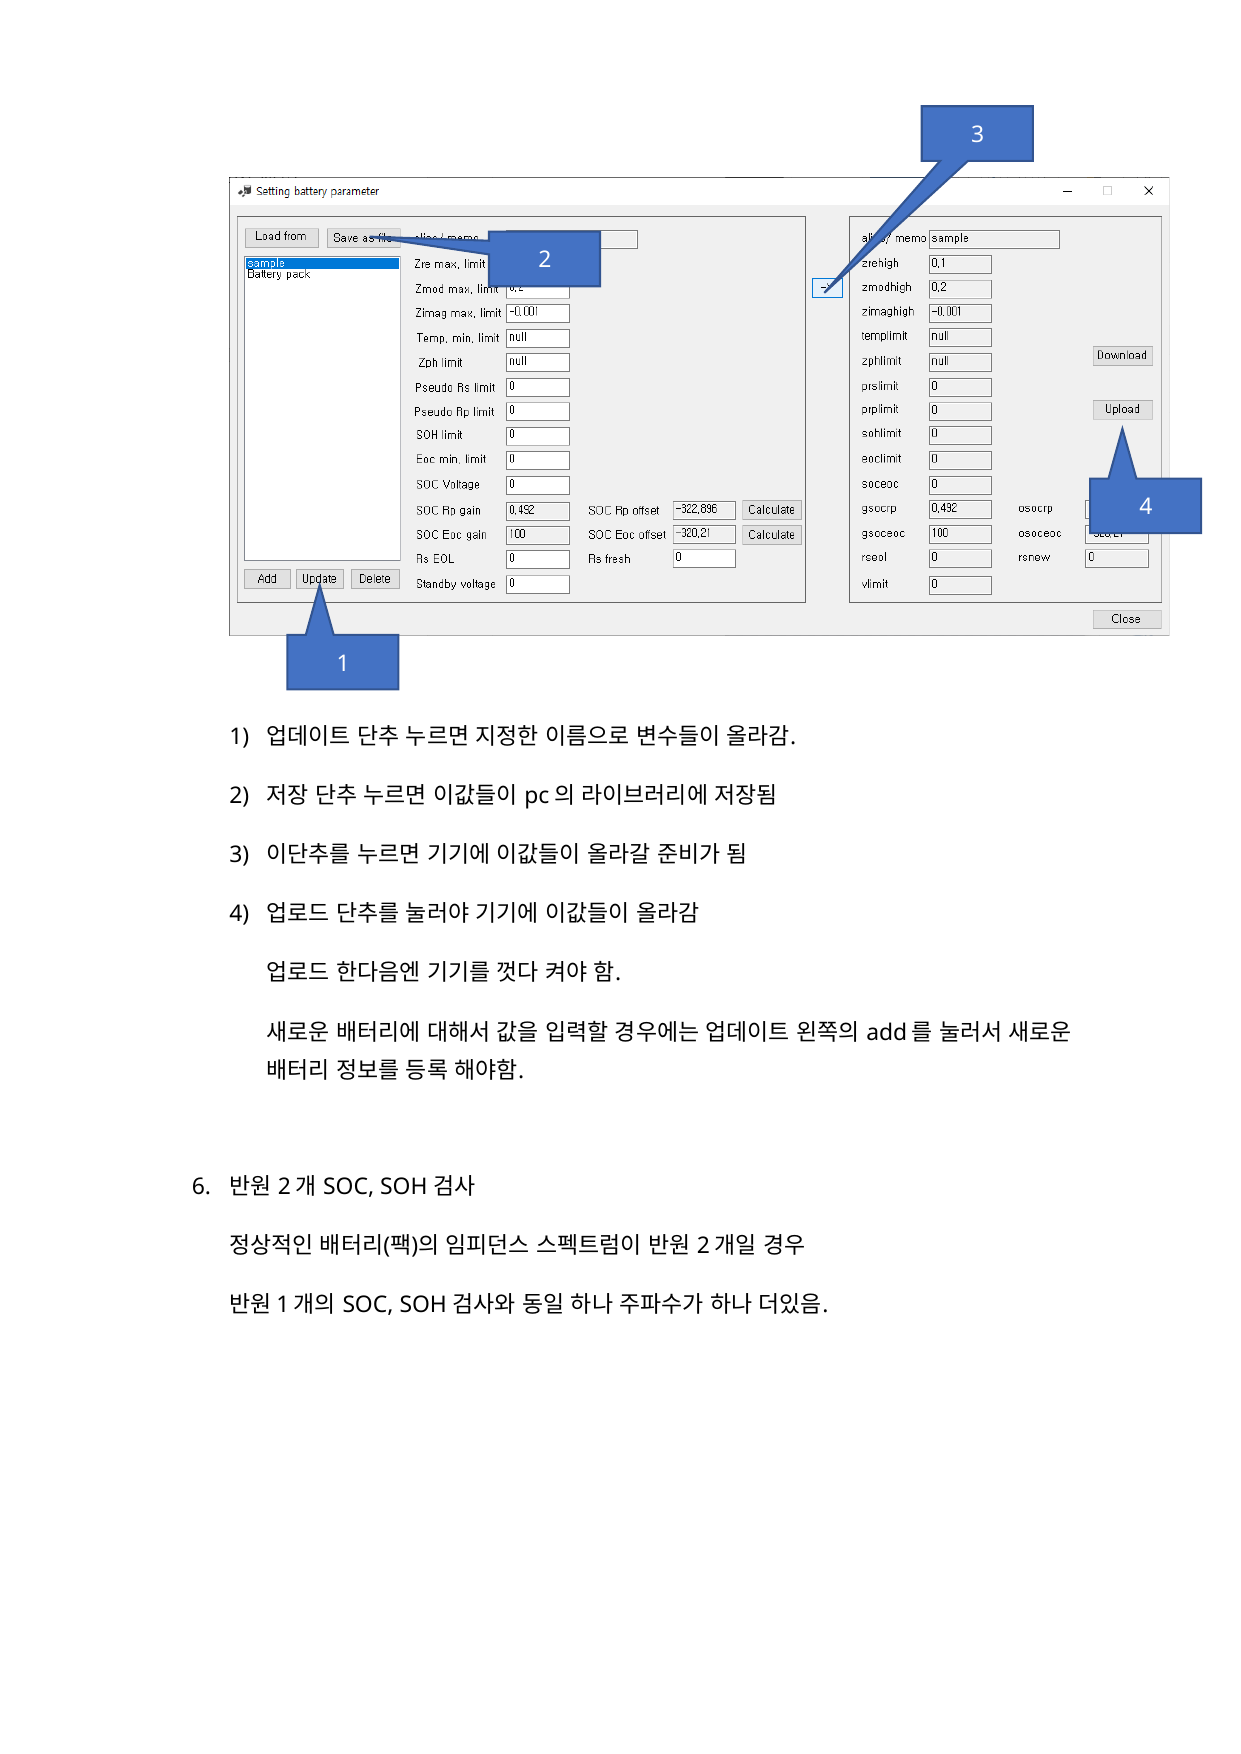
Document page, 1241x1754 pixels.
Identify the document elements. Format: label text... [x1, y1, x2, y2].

list 새로운 배터리에 대해서 값을 입력할 경우에는 업데이트 왼쪽의 add를 눌러서 새로운 배터리 정보를 등록 해야함. [267, 1013, 1090, 1085]
list 정상적인 배터리(팩)의 임피던스 스펙트럼이 반원 2개일 경우 [229, 1227, 1090, 1260]
list 이단추를 누르면 기기에 이값들이 올라갈 준비가 됨 [229, 836, 1090, 869]
list 저장 단추 누르면 이값들이 pc의 라이브러리에 저장됨 [229, 777, 1090, 810]
list 업로드 단추를 눌러야 기기에 이값들이 올라감 [229, 895, 1090, 928]
list 업로드 한다음엔 기기를 껏다 켜야 함. [267, 954, 1090, 987]
list 반원1개의 SOC, SOH 검사와 동일 하나 주파수가 하나 더있음. [229, 1286, 1090, 1319]
list 업데이트 단추 누르면 지정한 이름으로 변수들이 올라감. [229, 717, 1090, 751]
picture [229, 177, 1170, 636]
list 반원 2개 SOC, SOH 검사 [192, 1167, 1090, 1201]
